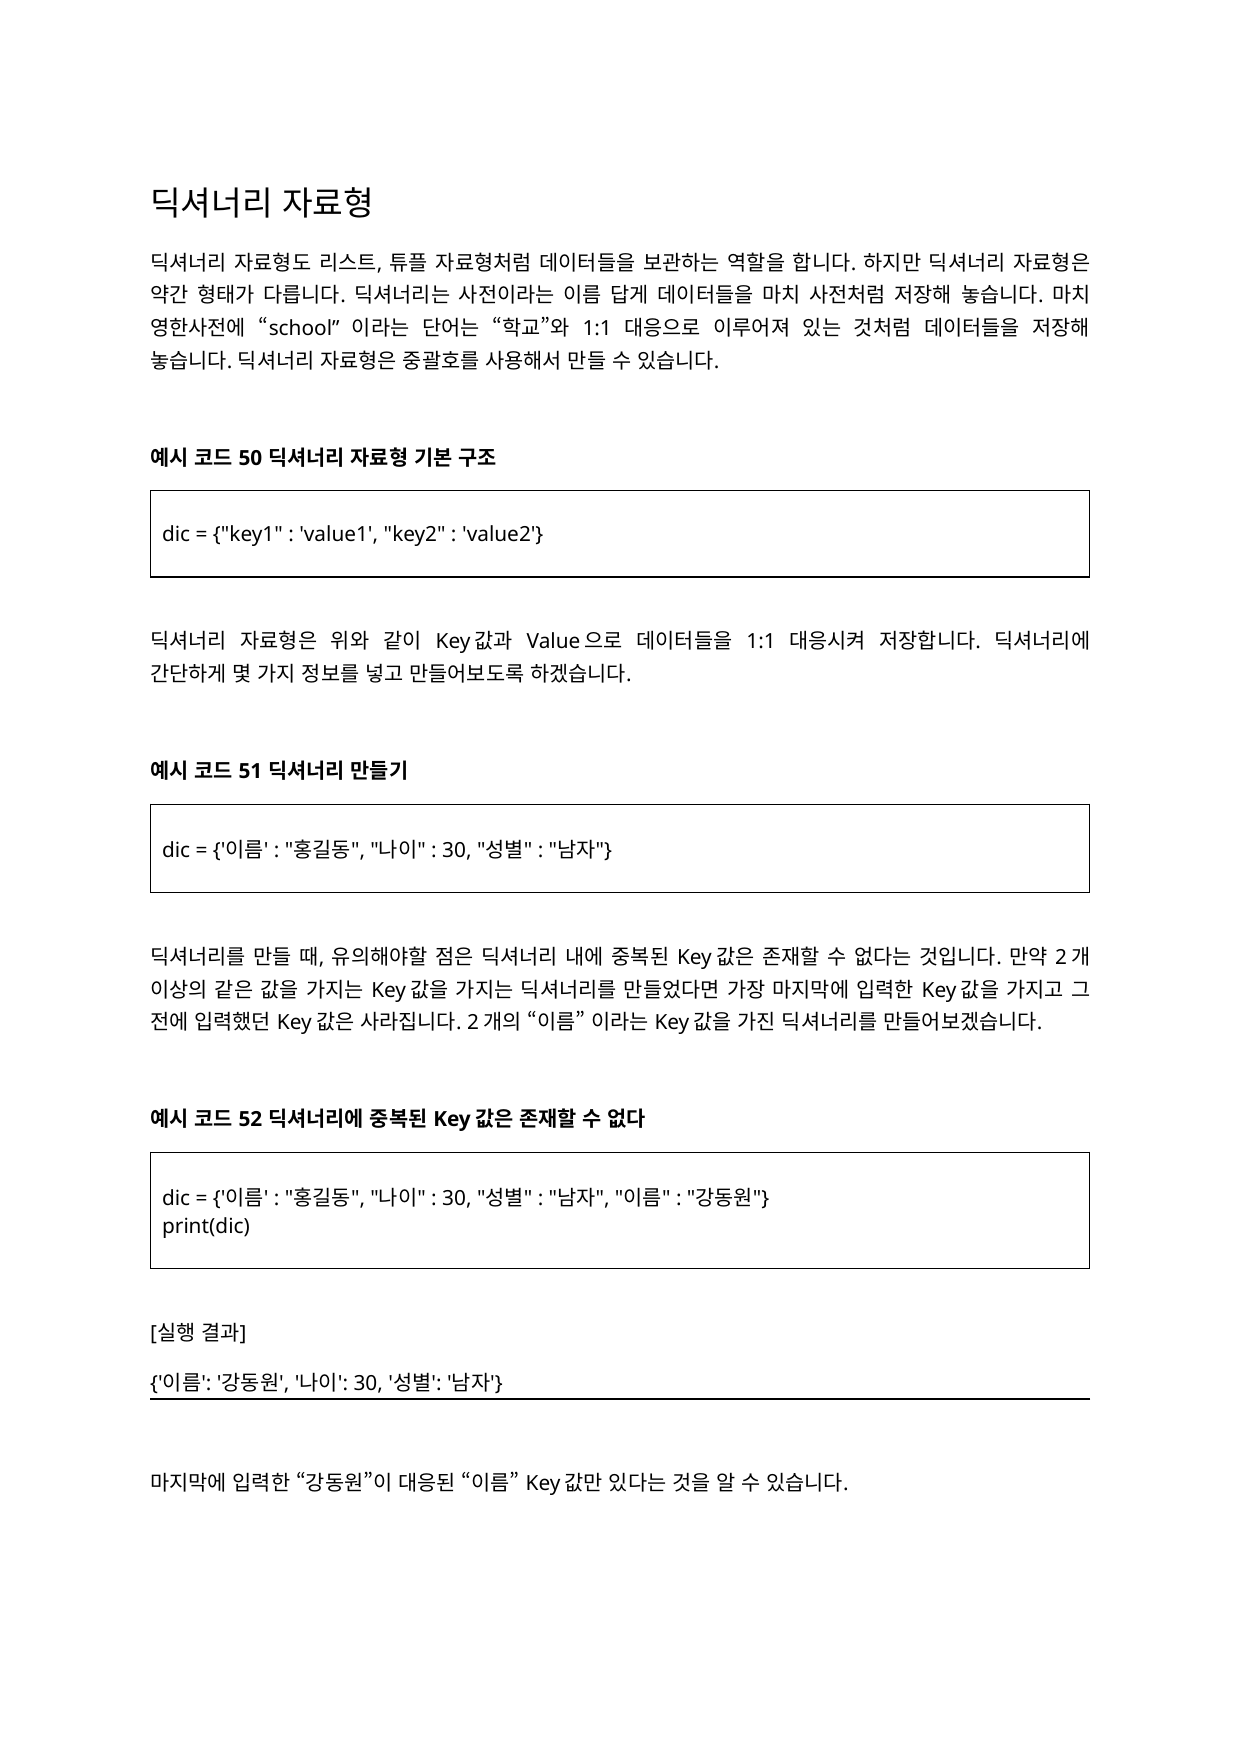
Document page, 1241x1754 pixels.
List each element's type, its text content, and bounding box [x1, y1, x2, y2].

text 딕셔너리 자료형은 위와 같이 Key값과 Value으로 데이터들을 1:1 대응시켜 저장합니다. 딕셔너리에 간단하게 몇 가지 정보를 넣고 만들어보도록 하겠습니다. [150, 625, 1090, 688]
text 마지막에 입력한 “강동원”이 대응된 “이름” Key값만 있다는 것을 알 수 있습니다. [150, 1466, 1090, 1497]
text 딕셔너리를 만들 때, 유의해야할 점은 딕셔너리 내에 중복된 Key값은 존재할 수 없다는 것입니다. 만약 2개 이상의 같은 값을 가지는 Key값을 가지는 딕셔너리를 만들었다면 가장 마지막에 입력한 Key값을 가지고 그 전에 입력했던 Key값은 사라집니다. 2개의 “이름” 이라는 Key값을 가진 딕셔너리를 만들어보겠습니다. [150, 940, 1090, 1036]
subtitle 딕셔너리 자료형 [150, 177, 1090, 225]
table_header dic = {'이름' : "홍길동", "나이" : 30, "성별" : "남자"} [151, 805, 1089, 892]
text [실행 결과] [150, 1317, 1090, 1347]
table_header dic = {'이름' : "홍길동", "나이" : 30, "성별" : "남자", "이름" : "강동원"} print(dic) [151, 1153, 1089, 1268]
text 딕셔너리 자료형도 리스트, 튜플 자료형처럼 데이터들을 보관하는 역할을 합니다. 하지만 딕셔너리 자료형은 약간 형태가 다릅니다. 딕셔너리는 사전이라는 이름 답게 데이터들을 마치 사전처럼 저장해 놓습니다. 마치 영한사전에 “school” 이라는 단어는 “학교”와 1:1 대응으로 이루어져 있는 것처럼 데이터들을 저장해 놓습니다. 딕셔너리 자료형은 중괄호를 사용해서 만들 수 있습니다. [150, 246, 1090, 374]
text {'이름': '강동원', '나이': 30, '성별': '남자'} [150, 1366, 1090, 1398]
table_header dic = {"key1" : 'value1', "key2" : 'value2'} [151, 491, 1089, 576]
